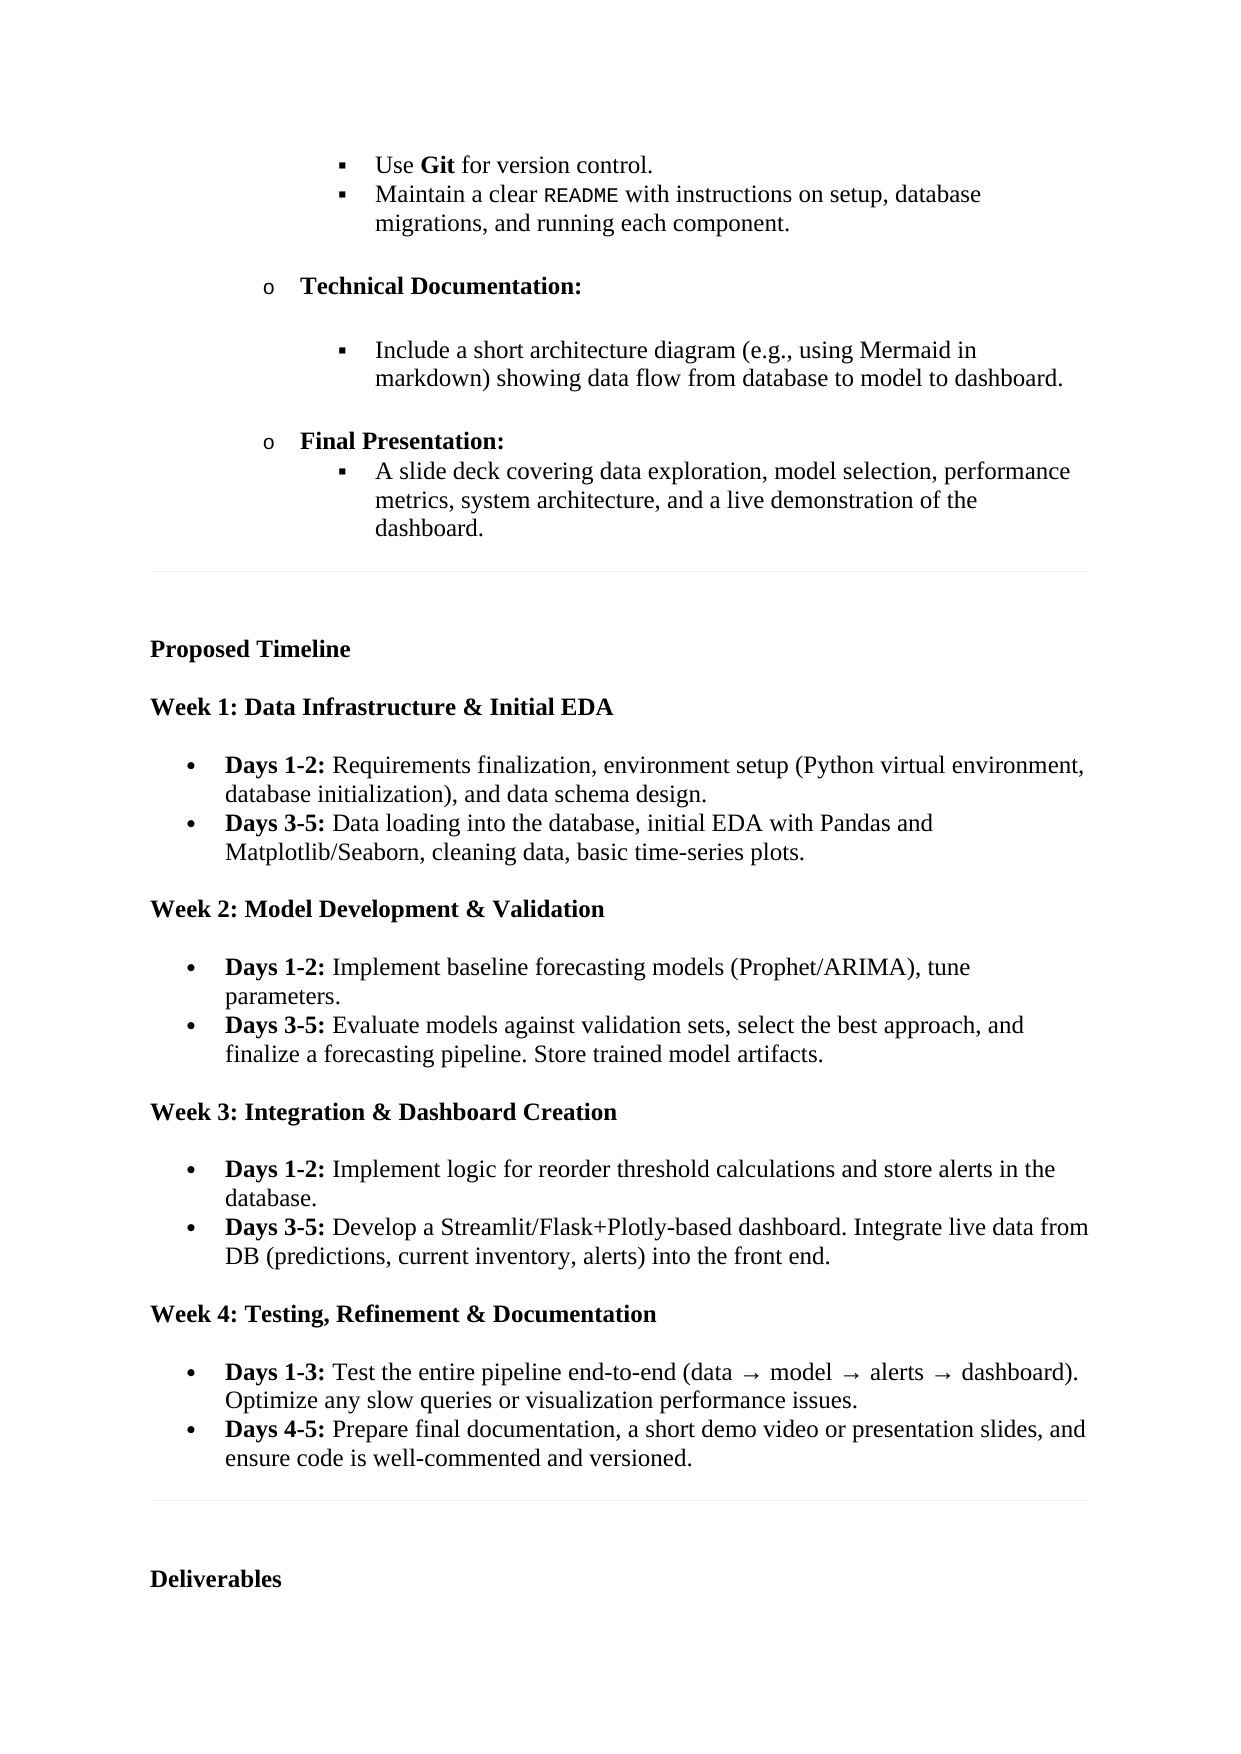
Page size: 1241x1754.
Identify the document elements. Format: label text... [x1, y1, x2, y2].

list Days 3-5: Evaluate models against validation sets, select the best approach, and finalize a forecasting pipeline. Store trained model artifacts. [187, 1010, 1090, 1067]
text Week 3: Integration & Dashboard Creation [150, 1097, 1090, 1125]
list Technical Documentation: [262, 271, 1090, 335]
list A slide deck covering data exploration, model selection, performance metrics, system architecture, and a live demonstration of the dashboard. [337, 456, 1090, 542]
text Week 2: Model Development & Validation [150, 894, 1090, 923]
list Days 3-5: Develop a Streamlit/Flask+Plotly-based dashboard. Integrate live data from DB (predictions, current inventory, alerts) into the front end. [187, 1212, 1090, 1269]
list Days 1-2: Implement logic for reorder threshold calculations and store alerts in the database. [187, 1154, 1090, 1212]
list Include a short architecture diagram (e.g., using Mermaid in markdown) showing data flow from database to model to dashboard. [337, 335, 1090, 426]
list Final Presentation: [262, 426, 1090, 456]
list Use Git for version control. [337, 150, 1090, 179]
list Days 1-2: Implement baseline forecasting models (Prophet/ARIMA), tune parameters. [187, 952, 1090, 1010]
text Week 4: Testing, Refinement & Documentation [150, 1299, 1090, 1327]
list Days 3-5: Data loading into the database, initial EDA with Pandas and Matplotlib/Seaborn, cleaning data, basic time-series plots. [187, 808, 1090, 865]
text Deliverables [150, 1564, 1090, 1593]
list Days 1-2: Requirements finalization, environment setup (Python virtual environment, database initialization), and data schema design. [187, 750, 1090, 808]
text Week 1: Data Infrastructure & Initial EDA [150, 692, 1090, 721]
list Days 1-3: Test the entire pipeline end-to-end (data → model → alerts → dashboard). Optimize any slow queries or visualization performance issues. [187, 1357, 1090, 1414]
text Proposed Timeline [150, 634, 1090, 663]
list Maintain a clear README with instructions on setup, database migrations, and running each component. [337, 179, 1090, 271]
list Days 4-5: Prepare final documentation, a short demo video or presentation slides, and ensure code is well-commented and versioned. [187, 1414, 1090, 1472]
